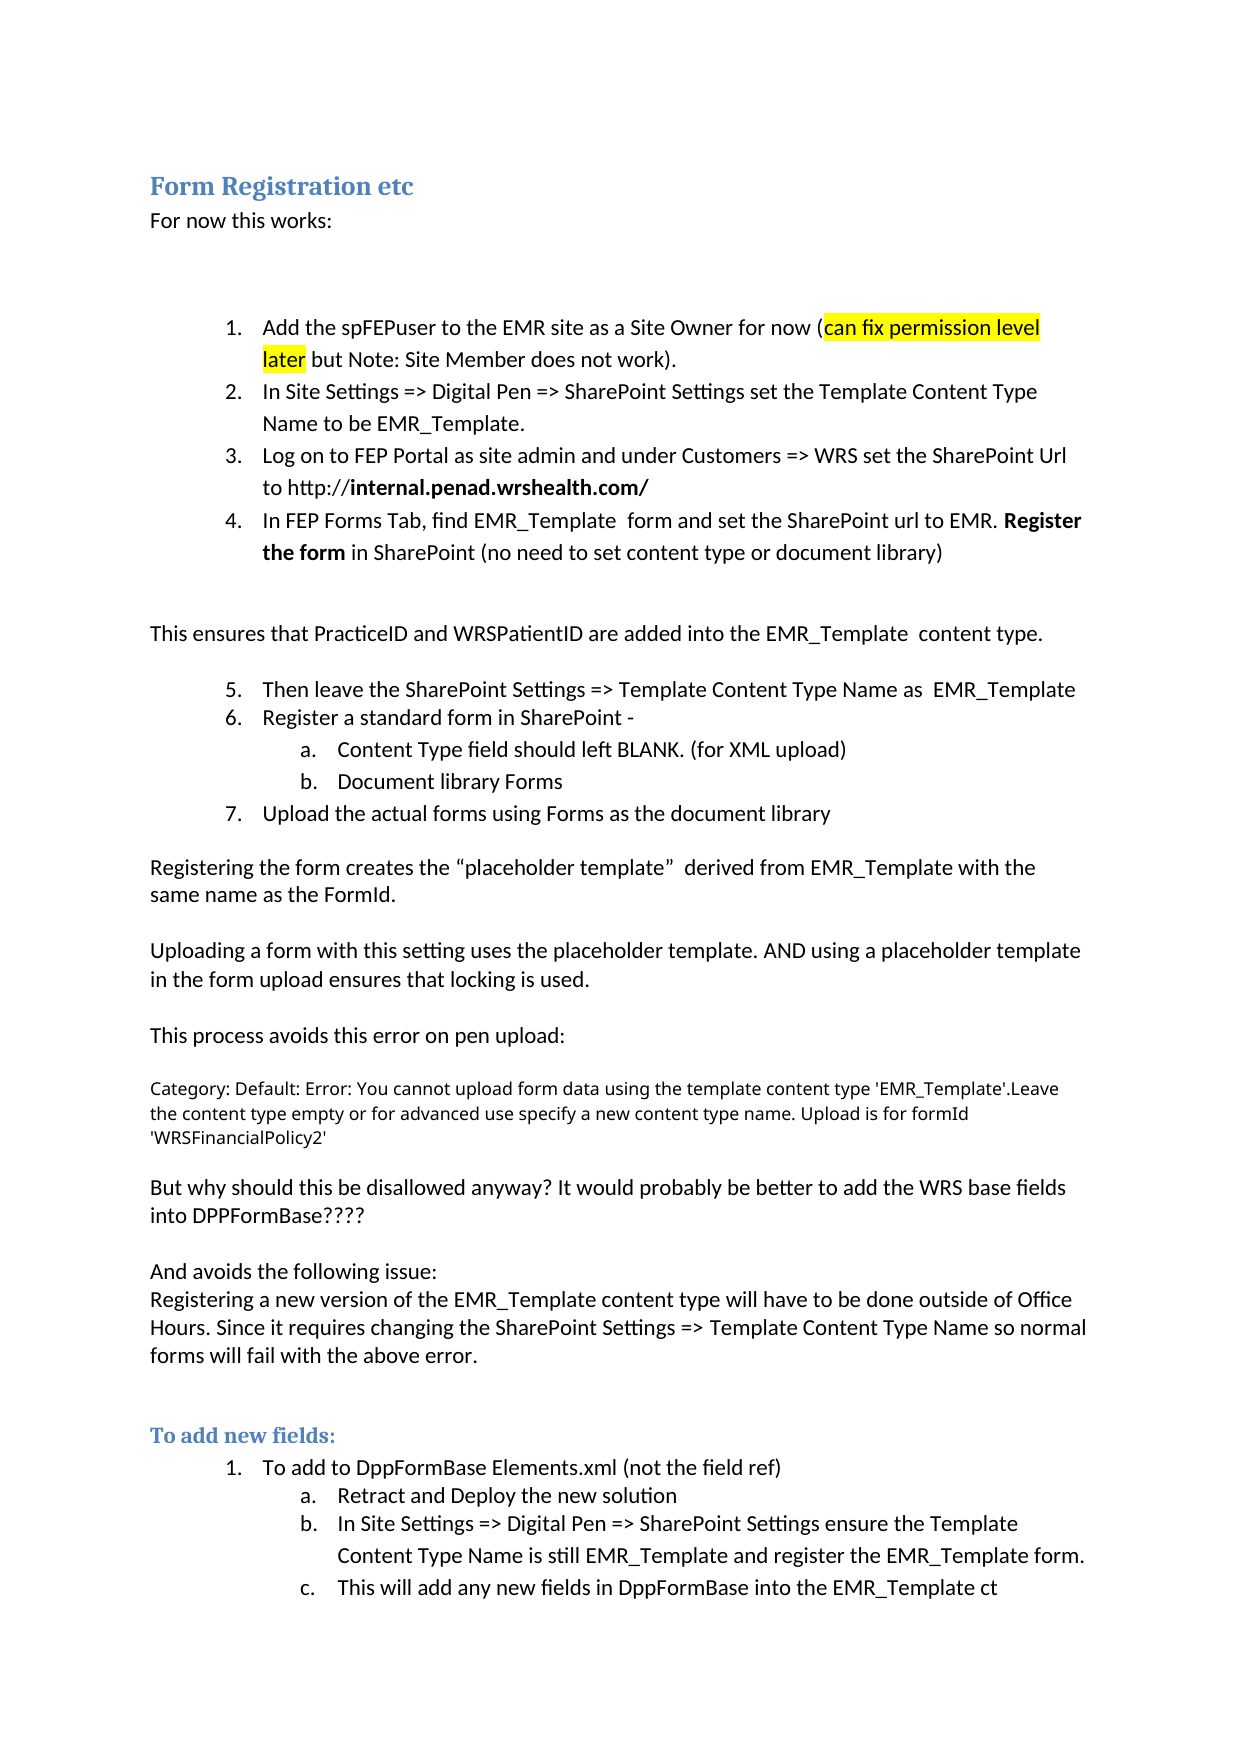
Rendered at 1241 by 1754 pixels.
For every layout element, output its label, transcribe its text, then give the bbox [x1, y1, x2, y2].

text And avoids the following issue: [150, 1257, 1090, 1286]
text Uploading a form with this setting uses the placeholder template. AND using a placeholder template in the form upload ensures that locking is used. [150, 937, 1090, 993]
list Upload the actual forms using Forms as the document library [225, 799, 1090, 828]
text This ensures that PracticeID and WRSPatientID are added into the EMR_Template content type. [150, 619, 1090, 647]
text This process avoids this error on pen upload: [150, 1021, 1090, 1049]
text For now this works: [150, 207, 1090, 234]
list Log on to FEP Portal as site admin and under Customers => WRS set the SharePoint Url to http://internal.penad.wrshealth.com/ [225, 441, 1090, 502]
list Add the spFEPuser to the EMR site as a Site Owner for now (can fix permission level later but Note: Site Member does not work). [225, 313, 1090, 373]
list Register a standard form in SharePoint - [225, 703, 1090, 731]
text Registering the form creates the “placeholder template” derived from EMR_Template with the same name as the FormId. [150, 853, 1090, 909]
text But why should this be disallowed anyway? It would probably be better to add the WRS base fields into DPPFormBase???? [150, 1173, 1090, 1229]
list Content Type field should left BLANK. (for XML upload) [300, 735, 1090, 763]
list This will add any new fields in DppFormBase into the EMR_Template ct [300, 1573, 1090, 1601]
subtitle Form Registration etc [150, 171, 1090, 202]
list Retract and Deploy the new solution [300, 1481, 1090, 1509]
list In Site Settings => Digital Pen => SharePoint Settings ensure the Template Content Type Name is still EMR_Template and register the EMR_Template form. [300, 1509, 1090, 1569]
list Document library Forms [300, 767, 1090, 795]
list In Site Settings => Digital Pen => SharePoint Settings set the Template Content Type Name to be EMR_Template. [225, 377, 1090, 437]
list In FEP Forms Tab, find EMR_Template form and set the SharePoint url to EMR. Register the form in SharePoint (no need to set content type or document library) [225, 506, 1090, 566]
subtitle To add new fields: [150, 1423, 1090, 1449]
text Category: Default: Error: You cannot upload form data using the template content type 'EMR_Template'.Leave the content type empty or for advanced use specify a new content type name. Upload is for formId 'WRSFinancialPolicy2' [150, 1077, 1090, 1149]
list To add to DppFormBase Elements.xml (not the field ref) [225, 1453, 1090, 1481]
text Registering a new version of the EMR_Template content type will have to be done outside of Office Hours. Since it requires changing the SharePoint Settings => Template Content Type Name so normal forms will fail with the above error. [150, 1286, 1090, 1369]
list Then leave the SharePoint Settings => Template Content Type Name as EMR_Template [225, 675, 1090, 703]
